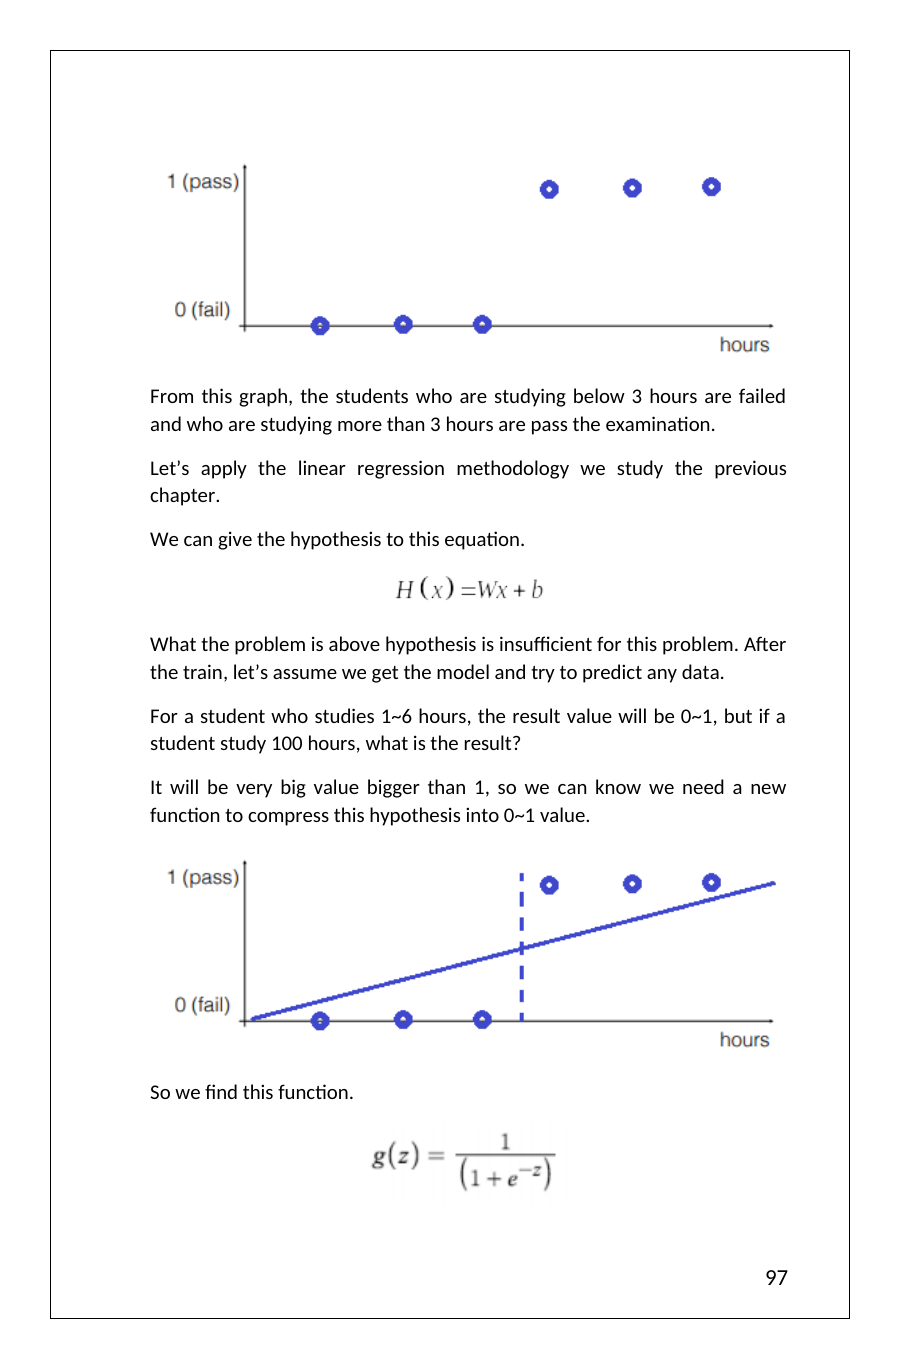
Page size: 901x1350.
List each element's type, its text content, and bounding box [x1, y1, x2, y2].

text Let’s apply the linear regression methodology we study the previous chapter. [150, 455, 788, 508]
text We can give the hypothesis to this equation. [150, 527, 788, 552]
text So we find this function. [150, 1079, 788, 1104]
text From this graph, the students who are studying below 3 hours are failed and who are studying more than 3 hours are pass the examination. [150, 384, 788, 436]
picture [365, 1122, 573, 1205]
picture [150, 846, 788, 1060]
picture [150, 150, 788, 365]
text It will be very big value bigger than 1, so we can know we need a new function to compress this hypothesis into 0~1 value. [150, 774, 788, 827]
text What the problem is above hypothesis is insufficient for this problem. After the train, let’s assume we get the model and try to predict any data. [150, 632, 788, 684]
text For a student who studies 1~6 hours, the result value will be 0~1, but if a student study 100 hours, what is the result? [150, 703, 788, 756]
